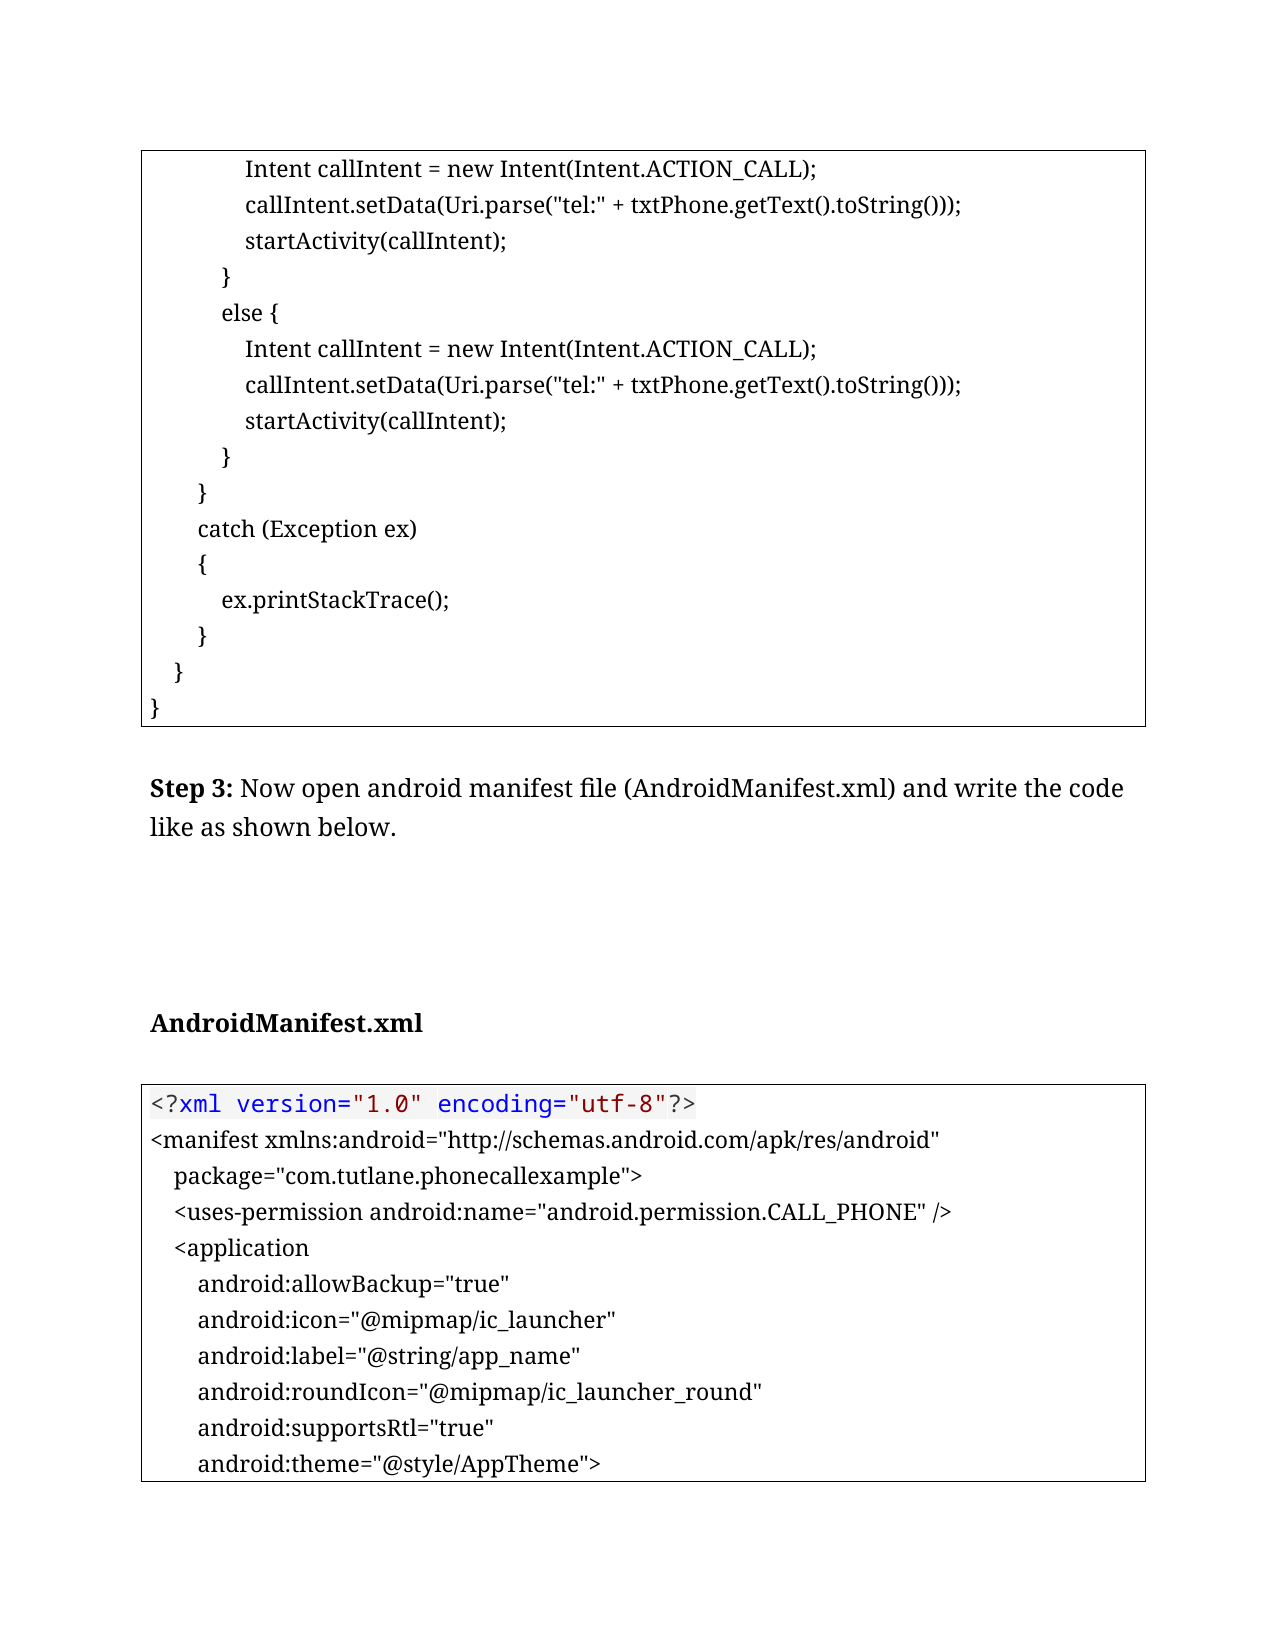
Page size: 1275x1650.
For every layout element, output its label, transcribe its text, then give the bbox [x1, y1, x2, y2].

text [142, 1085, 1145, 1481]
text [142, 151, 1145, 726]
text AndroidManifest.xml [150, 1005, 1137, 1039]
text Step 3: Now open android manifest file (AndroidManifest.xml) and write the code like as shown below. [150, 770, 1137, 844]
